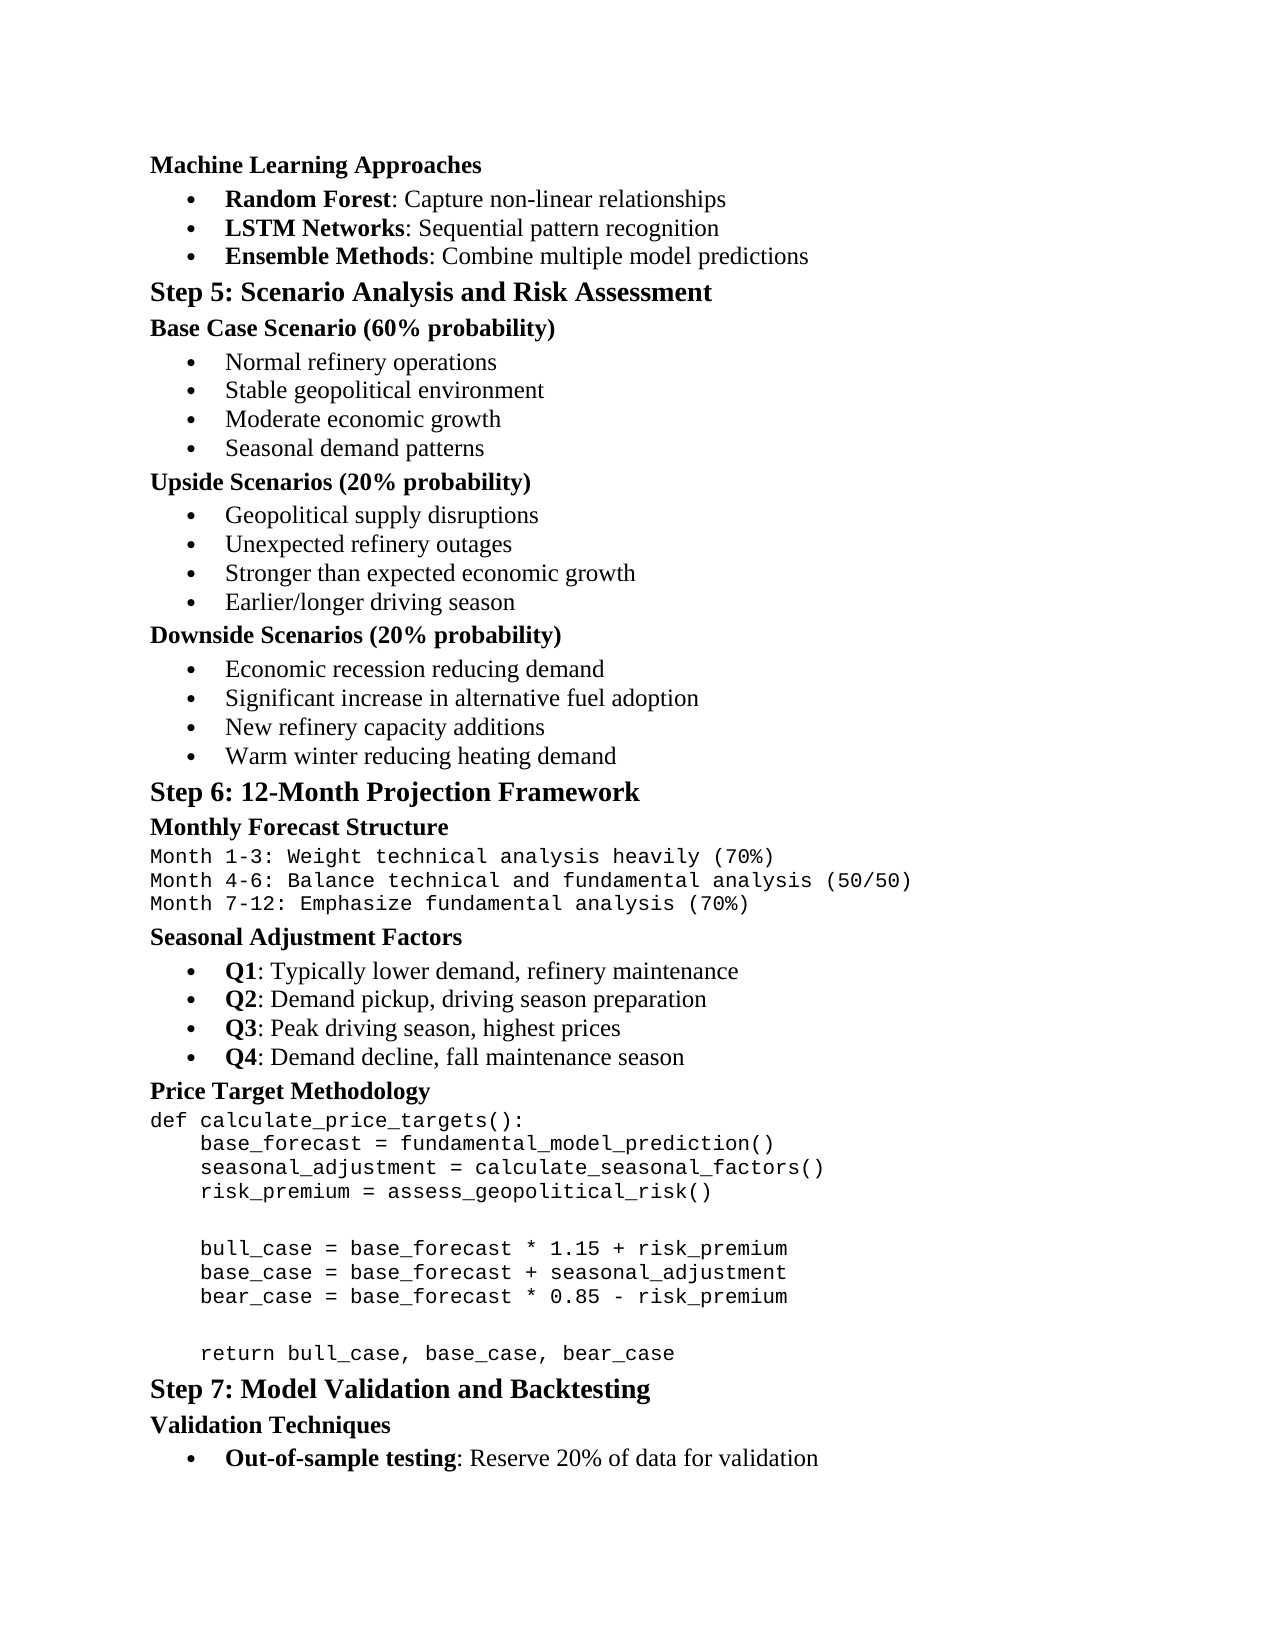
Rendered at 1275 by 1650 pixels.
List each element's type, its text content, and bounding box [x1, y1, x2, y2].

list Out-of-sample testing: Reserve 20% of data for validation [187, 1443, 1125, 1472]
text risk_premium = assess_geopolitical_risk() [150, 1181, 1125, 1204]
list Random Forest: Capture non-linear relationships [187, 184, 1125, 213]
list Moderate economic growth [187, 404, 1125, 433]
list Ensemble Methods: Combine multiple model predictions [187, 241, 1125, 270]
list Q4: Demand decline, fall maintenance season [187, 1042, 1125, 1071]
list Geopolitical supply disruptions [187, 501, 1125, 529]
text base_forecast = fundamental_model_prediction() [150, 1133, 1125, 1157]
text bear_case = base_forecast * 0.85 - risk_premium [150, 1286, 1125, 1309]
text return bull_case, base_case, bear_case [150, 1343, 1125, 1367]
list Seasonal demand patterns [187, 433, 1125, 462]
text Machine Learning Approaches [150, 150, 1125, 179]
text Base Case Scenario (60% probability) [150, 313, 1125, 341]
text Downside Scenarios (20% probability) [150, 621, 1125, 649]
text Month 4-6: Balance technical and fundamental analysis (50/50) [150, 869, 1125, 893]
list Warm winter reducing heating demand [187, 741, 1125, 769]
list Q2: Demand pickup, driving season preparation [187, 984, 1125, 1013]
list Normal refinery operations [187, 347, 1125, 375]
list Stable geopolitical environment [187, 375, 1125, 404]
list Significant increase in alternative fuel adoption [187, 683, 1125, 712]
text Step 7: Model Validation and Backtesting [150, 1372, 1125, 1404]
text Upside Scenarios (20% probability) [150, 467, 1125, 495]
list Unexpected refinery outages [187, 529, 1125, 558]
text Monthly Forecast Structure [150, 812, 1125, 841]
text Month 1-3: Weight technical analysis heavily (70%) [150, 846, 1125, 869]
list Q1: Typically lower demand, refinery maintenance [187, 956, 1125, 984]
text Price Target Methodology [150, 1076, 1125, 1105]
list Stronger than expected economic growth [187, 558, 1125, 587]
text Step 5: Scenario Analysis and Risk Assessment [150, 275, 1125, 308]
text base_case = base_forecast + seasonal_adjustment [150, 1262, 1125, 1286]
text Validation Techniques [150, 1410, 1125, 1438]
list Q3: Peak driving season, highest prices [187, 1013, 1125, 1042]
text def calculate_price_targets(): [150, 1110, 1125, 1133]
text Seasonal Adjustment Factors [150, 922, 1125, 951]
list Economic recession reducing demand [187, 654, 1125, 683]
list New refinery capacity additions [187, 712, 1125, 741]
list LSTM Networks: Sequential pattern recognition [187, 213, 1125, 241]
text Month 7-12: Emphasize fundamental analysis (70%) [150, 893, 1125, 917]
text seasonal_adjustment = calculate_seasonal_factors() [150, 1157, 1125, 1181]
list Earlier/longer driving season [187, 587, 1125, 616]
text Step 6: 12-Month Projection Framework [150, 774, 1125, 807]
text bull_case = base_forecast * 1.15 + risk_premium [150, 1238, 1125, 1262]
